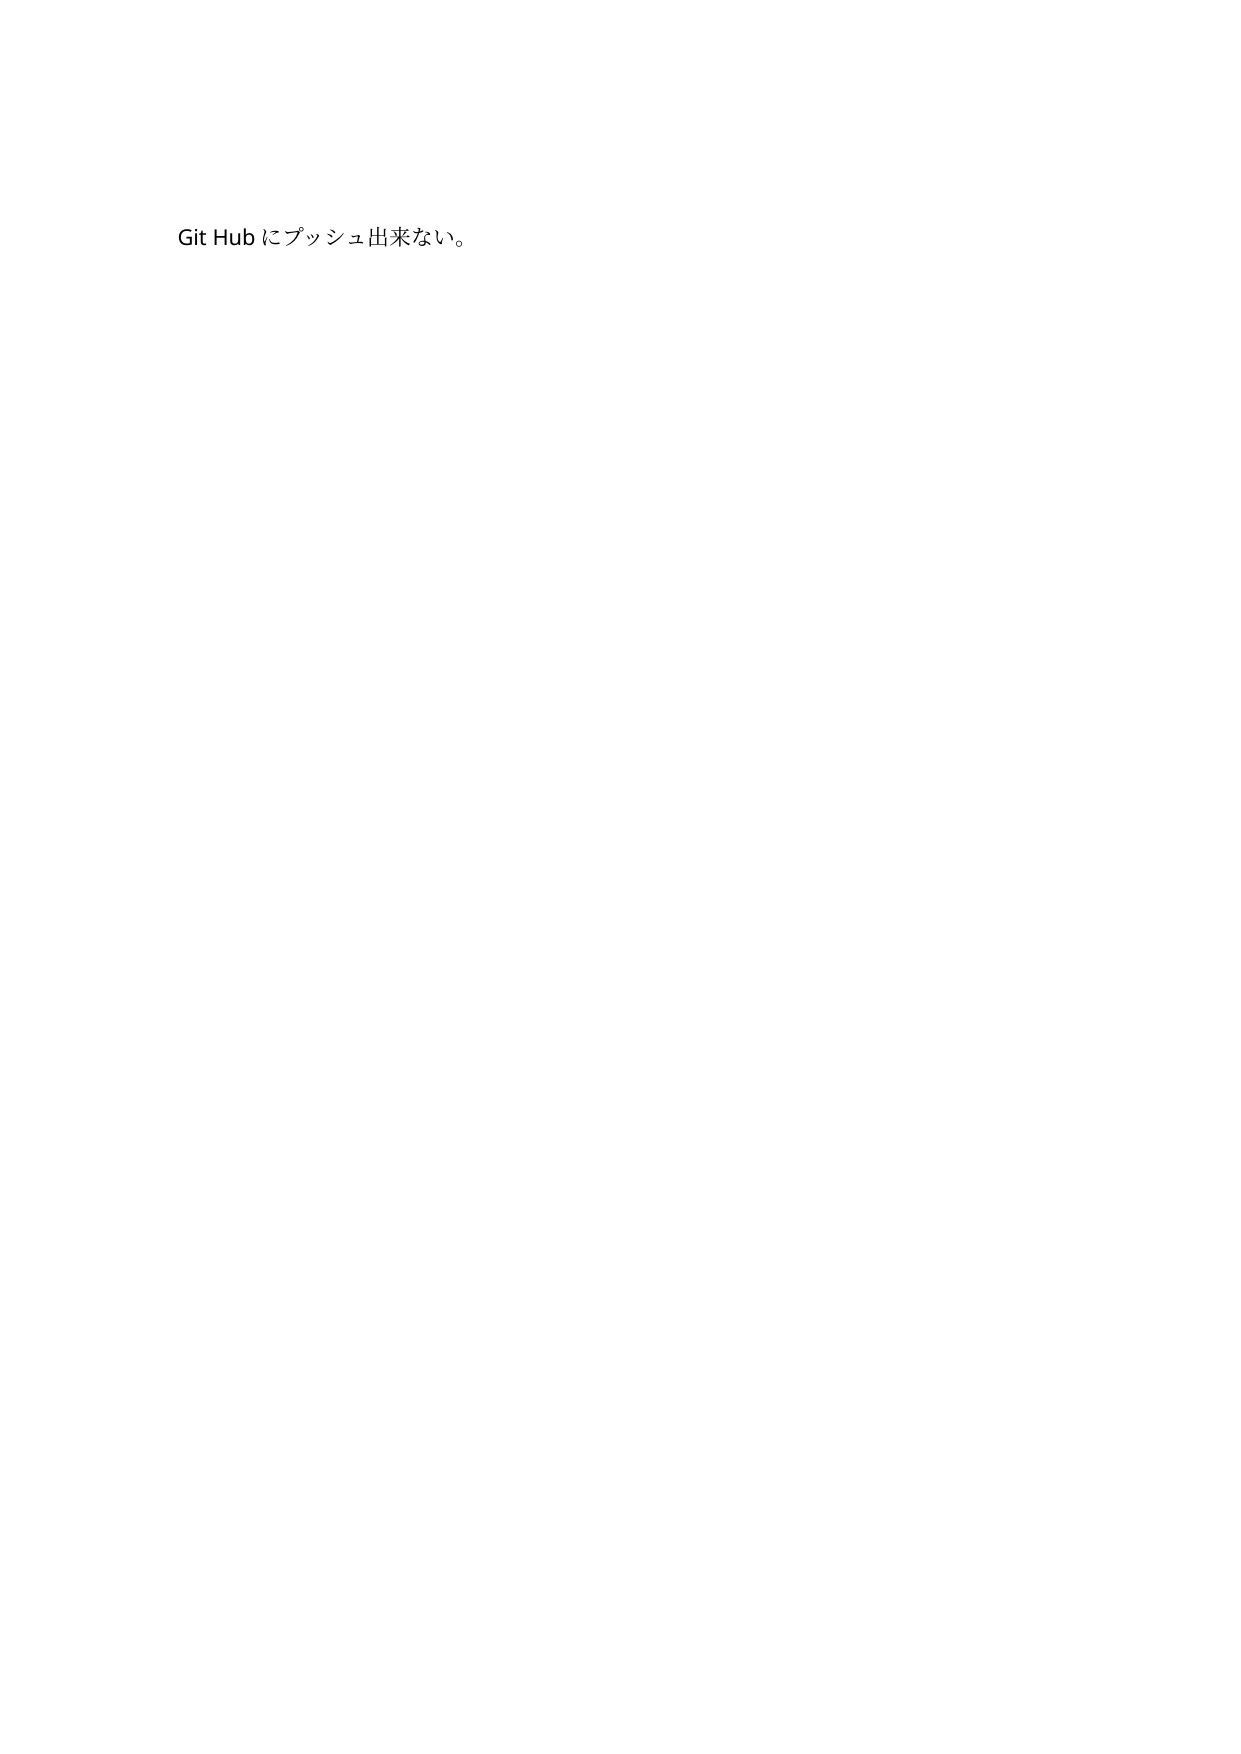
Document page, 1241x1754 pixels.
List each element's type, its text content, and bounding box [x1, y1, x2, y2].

text Git Hubにプッシュ出来ない。 [177, 217, 1063, 254]
